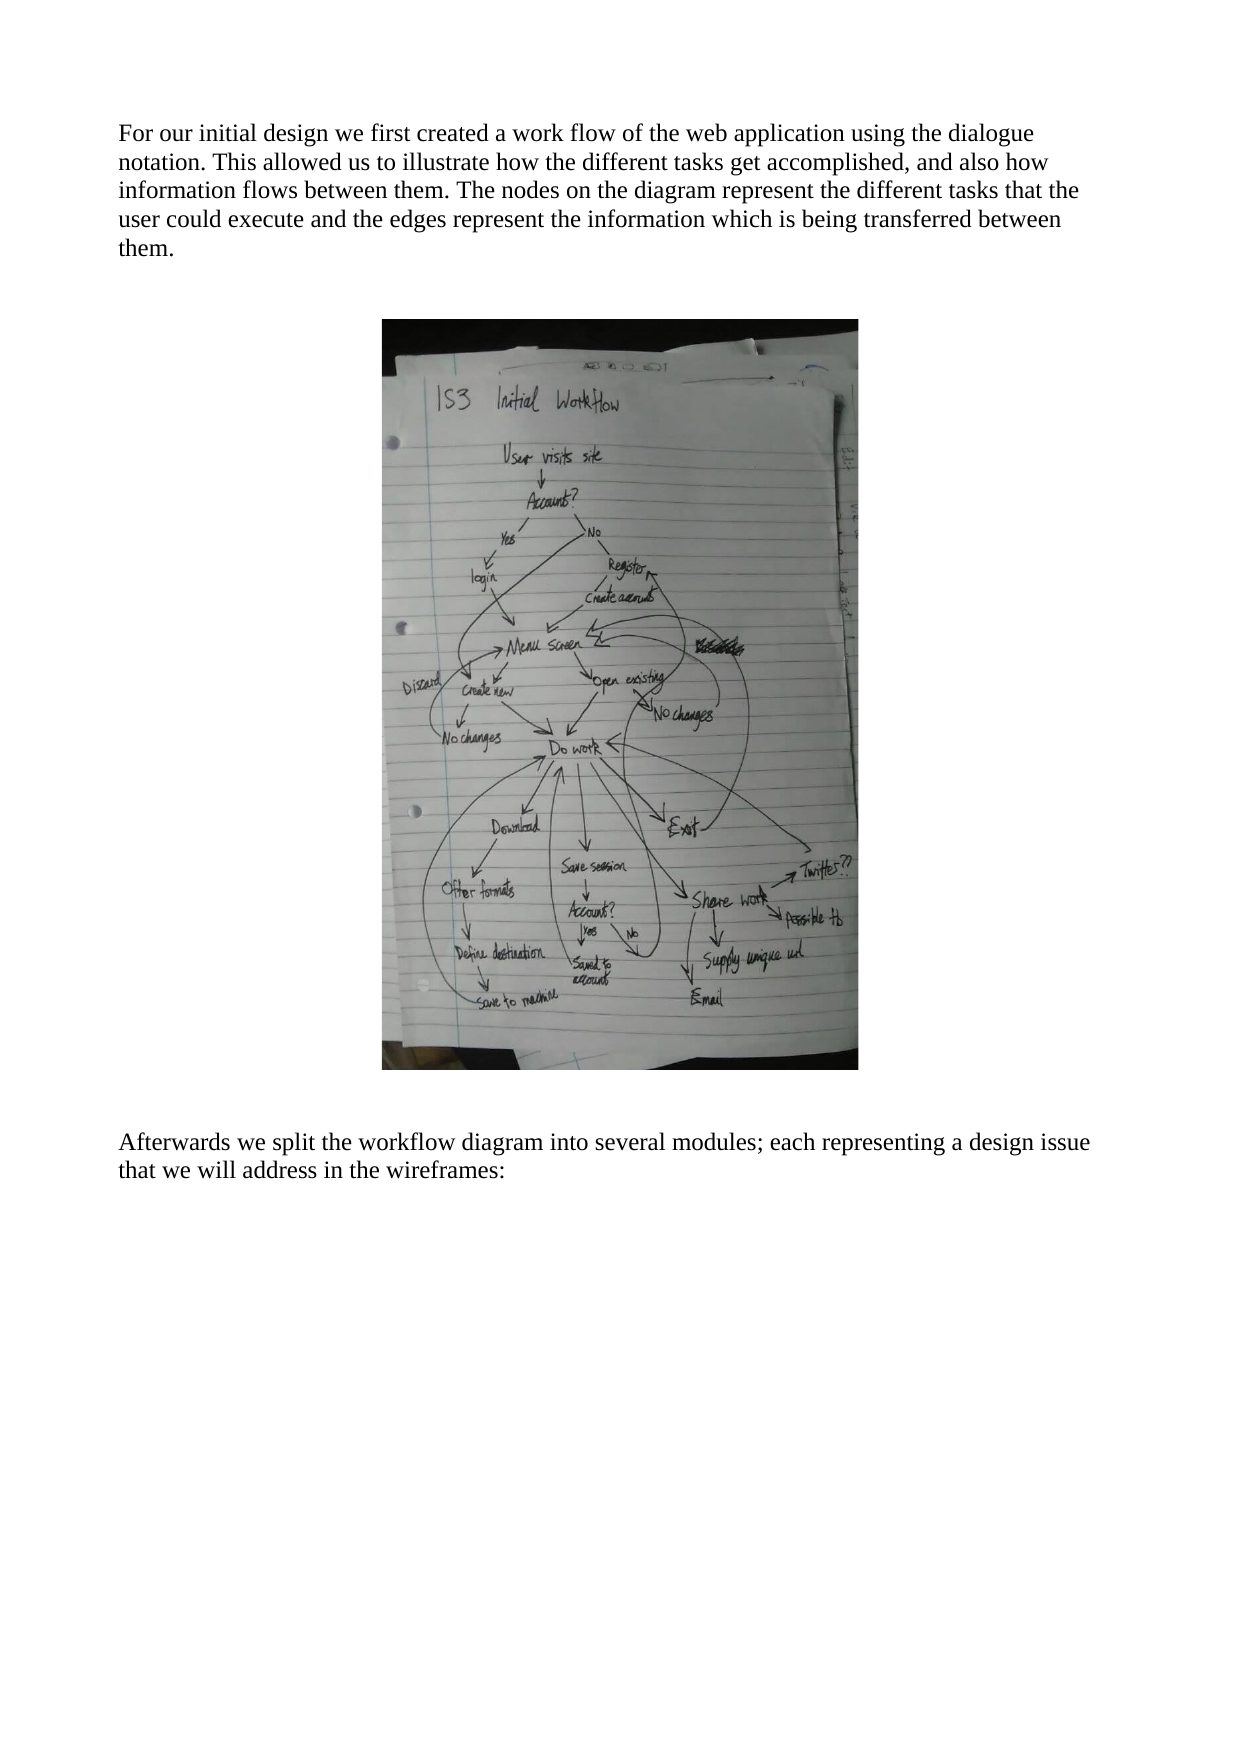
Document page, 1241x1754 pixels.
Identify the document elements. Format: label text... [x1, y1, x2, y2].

text Afterwards we split the workflow diagram into several modules; each representing a design issue that we will address in the wireframes: [118, 1127, 1122, 1184]
text For our initial design we first created a work flow of the web application using the dialogue notation. This allowed us to illustrate how the different tasks get accomplished, and also how information flows between them. The nodes on the diagram represent the different tasks that the user could execute and the edges represent the information which is being transferred between them. [118, 118, 1122, 262]
